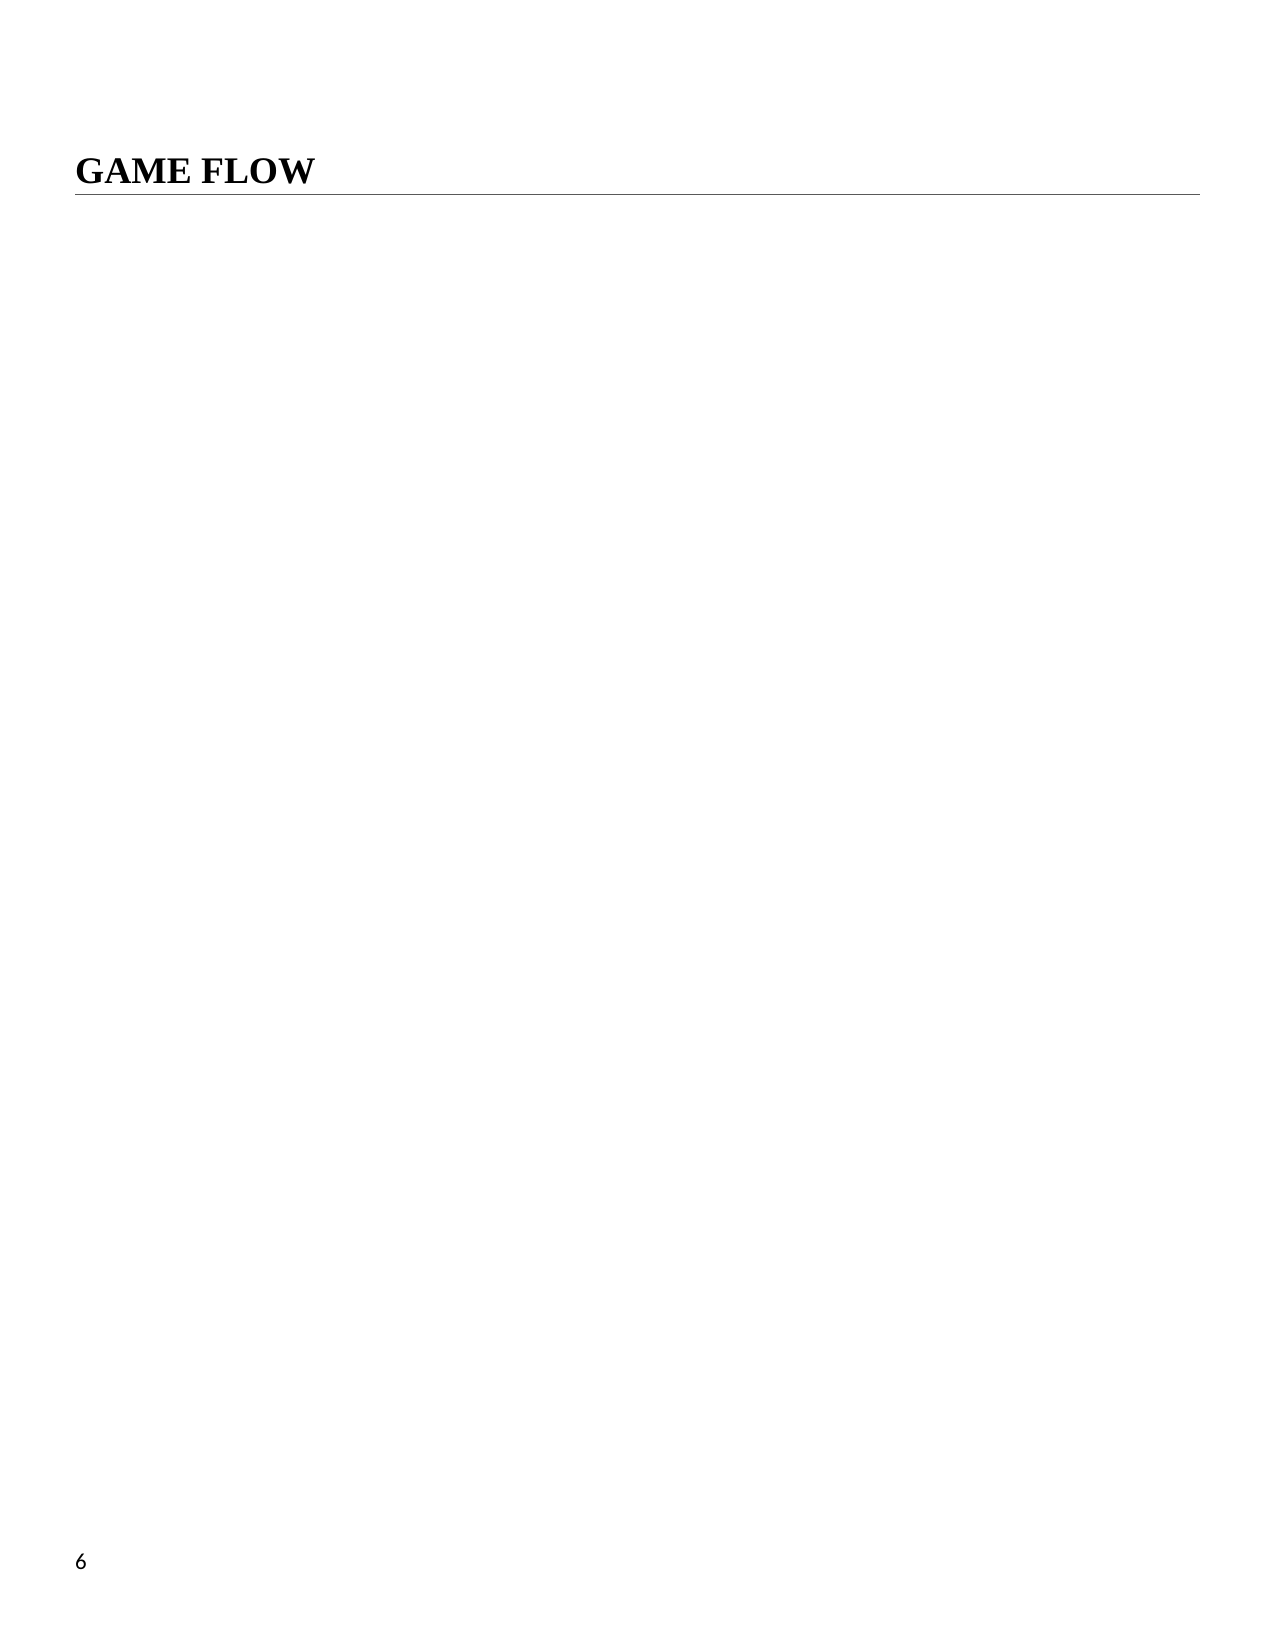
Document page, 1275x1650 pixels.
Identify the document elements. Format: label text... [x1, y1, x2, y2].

subtitle GAME FLOW [75, 149, 1200, 194]
